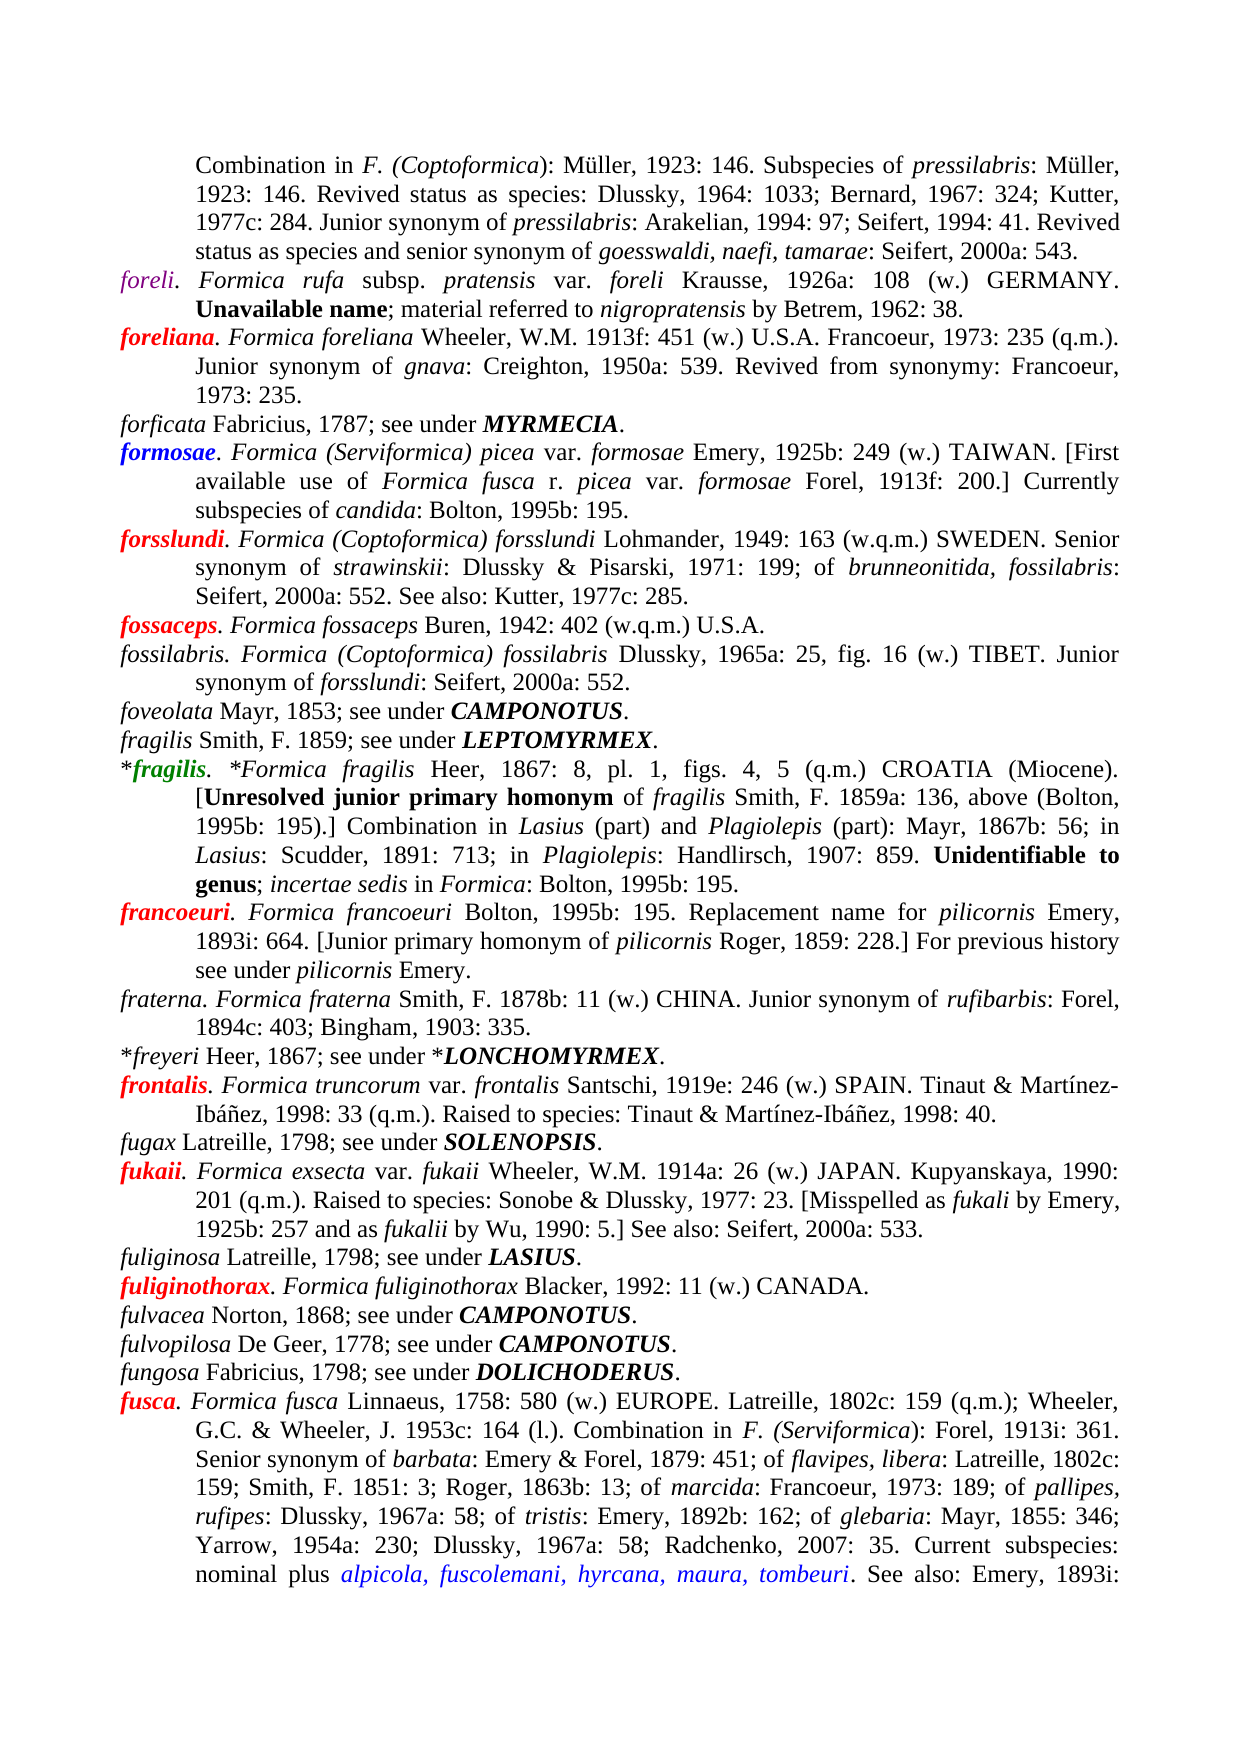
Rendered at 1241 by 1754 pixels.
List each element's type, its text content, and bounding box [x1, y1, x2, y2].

text fugax Latreille, 1798; see under SOLENOPSIS. [120, 1127, 1120, 1156]
text frontalis. Formica truncorum var. frontalis Santschi, 1919e: 246 (w.) SPAIN. Tinaut & Martínez-Ibáñez, 1998: 33 (q.m.). Raised to species: Tinaut & Martínez-Ibáñez, 1998: 40. [120, 1070, 1120, 1127]
text forficata Fabricius, 1787; see under MYRMECIA. [120, 409, 1120, 437]
text *fragilis. *Formica fragilis Heer, 1867: 8, pl. 1, figs. 4, 5 (q.m.) CROATIA (Miocene). [Unresolved junior primary homonym of fragilis Smith, F. 1859a: 136, above (Bolton, 1995b: 195).] Combination in Lasius (part) and Plagiolepis (part): Mayr, 1867b: 56; in Lasius: Scudder, 1891: 713; in Plagiolepis: Handlirsch, 1907: 859. Unidentifiable to genus; incertae sedis in Formica: Bolton, 1995b: 195. [120, 754, 1120, 897]
text fuliginosa Latreille, 1798; see under LASIUS. [120, 1242, 1120, 1271]
text francoeuri. Formica francoeuri Bolton, 1995b: 195. Replacement name for pilicornis Emery, 1893i: 664. [Junior primary homonym of pilicornis Roger, 1859: 228.] For previous history see under pilicornis Emery. [120, 897, 1120, 984]
text fossilabris. Formica (Coptoformica) fossilabris Dlussky, 1965a: 25, fig. 16 (w.) TIBET. Junior synonym of forsslundi: Seifert, 2000a: 552. [120, 639, 1120, 696]
text fukaii. Formica exsecta var. fukaii Wheeler, W.M. 1914a: 26 (w.) JAPAN. Kupyanskaya, 1990: 201 (q.m.). Raised to species: Sonobe & Dlussky, 1977: 23. [Misspelled as fukali by Emery, 1925b: 257 and as fukalii by Wu, 1990: 5.] See also: Seifert, 2000a: 533. [120, 1156, 1120, 1242]
text fungosa Fabricius, 1798; see under DOLICHODERUS. [120, 1357, 1120, 1386]
text fuliginothorax. Formica fuliginothorax Blacker, 1992: 11 (w.) CANADA. [120, 1271, 1120, 1300]
text fossaceps. Formica fossaceps Buren, 1942: 402 (w.q.m.) U.S.A. [120, 610, 1120, 639]
text foreli. Formica rufa subsp. pratensis var. foreli Krausse, 1926a: 108 (w.) GERMANY. Unavailable name; material referred to nigropratensis by Betrem, 1962: 38. [120, 265, 1120, 322]
text *freyeri Heer, 1867; see under *LONCHOMYRMEX. [120, 1041, 1120, 1070]
text formosae. Formica (Serviformica) picea var. formosae Emery, 1925b: 249 (w.) TAIWAN. [First available use of Formica fusca r. picea var. formosae Forel, 1913f: 200.] Currently subspecies of candida: Bolton, 1995b: 195. [120, 437, 1120, 524]
text forsslundi. Formica (Coptoformica) forsslundi Lohmander, 1949: 163 (w.q.m.) SWEDEN. Senior synonym of strawinskii: Dlussky & Pisarski, 1971: 199; of brunneonitida, fossilabris: Seifert, 2000a: 552. See also: Kutter, 1977c: 285. [120, 524, 1120, 610]
text fulvacea Norton, 1868; see under CAMPONOTUS. [120, 1300, 1120, 1329]
text foreliana. Formica foreliana Wheeler, W.M. 1913f: 451 (w.) U.S.A. Francoeur, 1973: 235 (q.m.). Junior synonym of gnava: Creighton, 1950a: 539. Revived from synonymy: Francoeur, 1973: 235. [120, 322, 1120, 409]
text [120, 1386, 1120, 1587]
text fragilis Smith, F. 1859; see under LEPTOMYRMEX. [120, 725, 1120, 754]
text foveolata Mayr, 1853; see under CAMPONOTUS. [120, 696, 1120, 725]
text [120, 150, 1120, 265]
text fraterna. Formica fraterna Smith, F. 1878b: 11 (w.) CHINA. Junior synonym of rufibarbis: Forel, 1894c: 403; Bingham, 1903: 335. [120, 984, 1120, 1041]
text fulvopilosa De Geer, 1778; see under CAMPONOTUS. [120, 1329, 1120, 1357]
